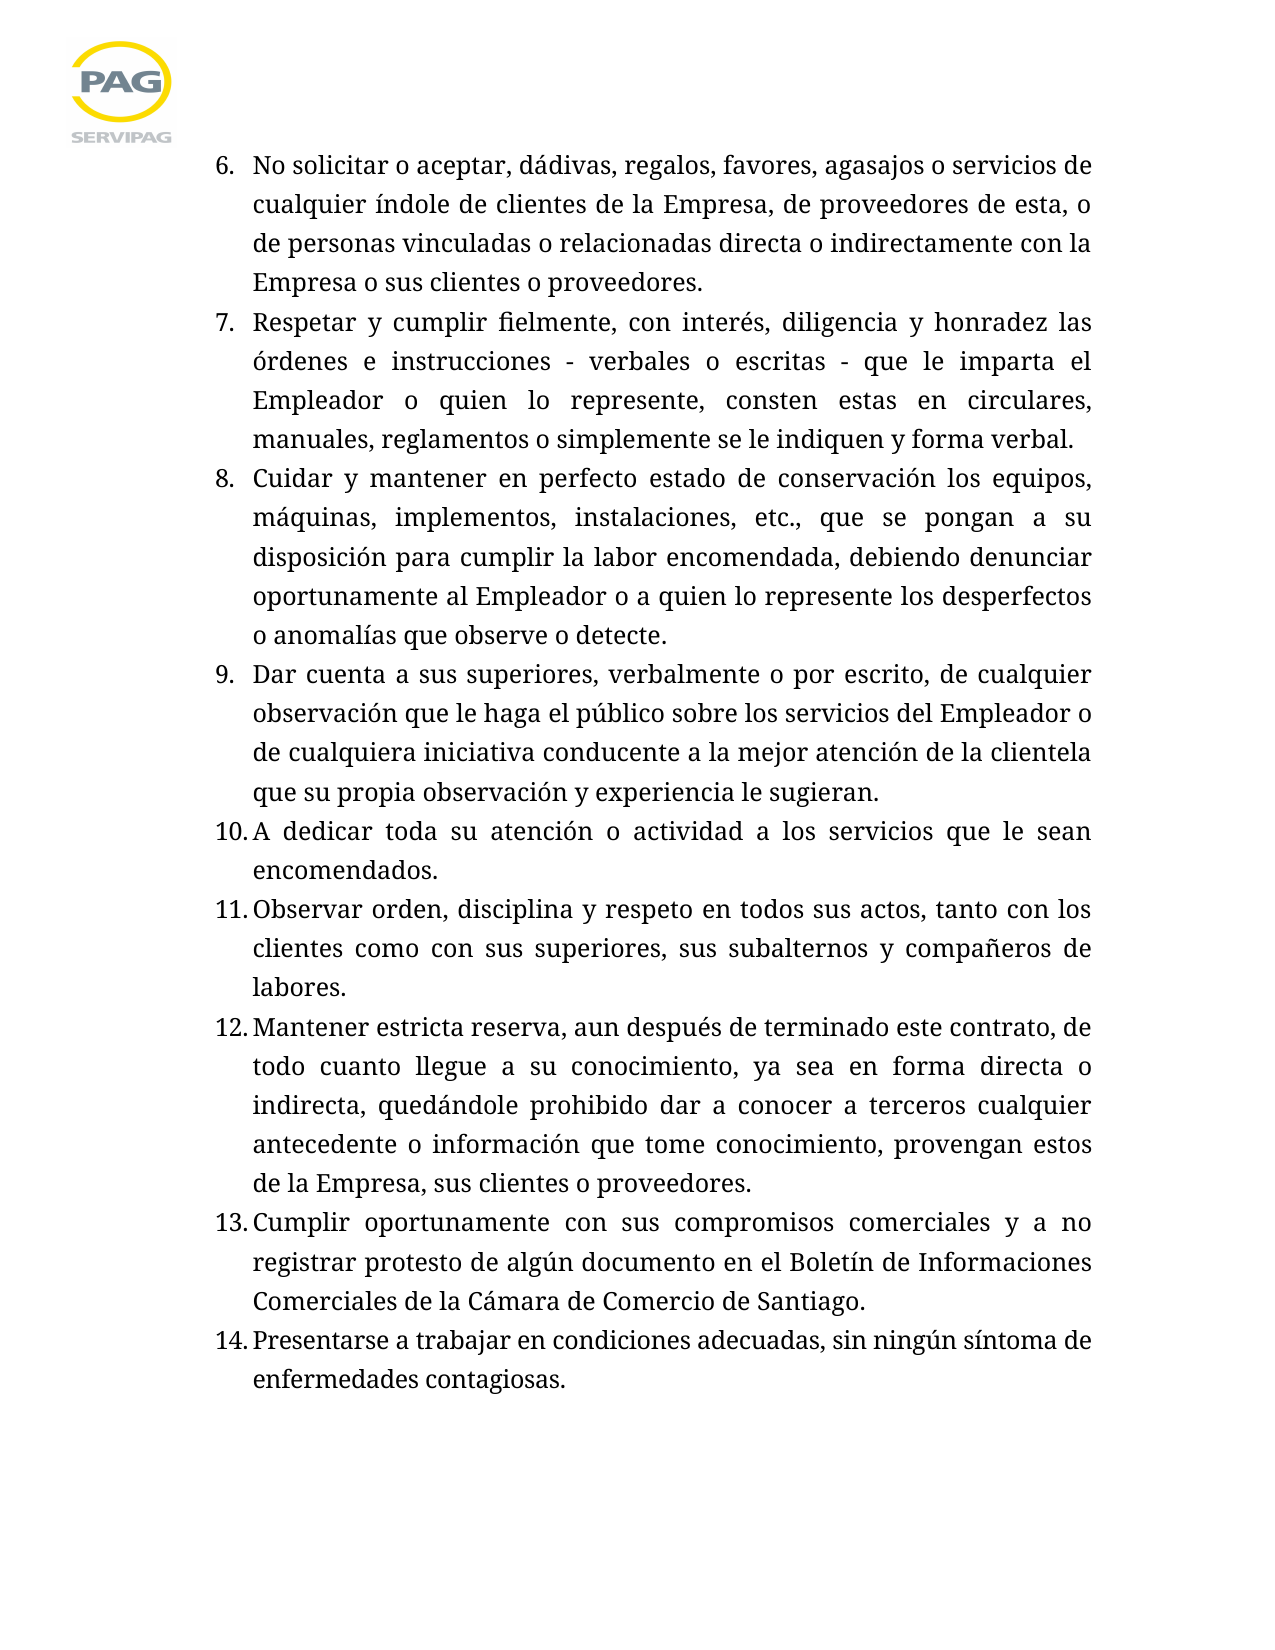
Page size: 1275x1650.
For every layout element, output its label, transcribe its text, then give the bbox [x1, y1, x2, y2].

list Mantener estricta reserva, aun después de terminado este contrato, de todo cuanto llegue a su conocimiento, ya sea en forma directa o indirecta, quedándole prohibido dar a conocer a terceros cualquier antecedente o información que tome conocimiento, provengan estos de la Empresa, sus clientes o proveedores. [215, 1009, 1093, 1200]
list Dar cuenta a sus superiores, verbalmente o por escrito, de cualquier observación que le haga el público sobre los servicios del Empleador o de cualquiera iniciativa conducente a la mejor atención de la clientela que su propia observación y experiencia le sugieran. [215, 657, 1093, 808]
list No solicitar o aceptar, dádivas, regalos, favores, agasajos o servicios de cualquier índole de clientes de la Empresa, de proveedores de esta, o de personas vinculadas o relacionadas directa o indirectamente con la Empresa o sus clientes o proveedores. [215, 148, 1093, 299]
list Cuidar y mantener en perfecto estado de conservación los equipos, máquinas, implementos, instalaciones, etc., que se pongan a su disposición para cumplir la labor encomendada, debiendo denunciar oportunamente al Empleador o a quien lo represente los desperfectos o anomalías que observe o detecte. [215, 461, 1093, 652]
list Respetar y cumplir fielmente, con interés, diligencia y honradez las órdenes e instrucciones - verbales o escritas - que le imparta el Empleador o quien lo represente, consten estas en circulares, manuales, reglamentos o simplemente se le indiquen y forma verbal. [215, 304, 1093, 456]
list A dedicar toda su atención o actividad a los servicios que le sean encomendados. [215, 813, 1093, 887]
list Cumplir oportunamente con sus compromisos comerciales y a no registrar protesto de algún documento en el Boletín de Informaciones Comerciales de la Cámara de Comercio de Santiago. [215, 1205, 1093, 1317]
list Presentarse a trabajar en condiciones adecuadas, sin ningún síntoma de enfermedades contagiosas. [215, 1323, 1093, 1396]
list Observar orden, disciplina y respeto en todos sus actos, tanto con los clientes como con sus superiores, sus subalternos y compañeros de labores. [215, 892, 1093, 1004]
picture [65, 37, 178, 148]
